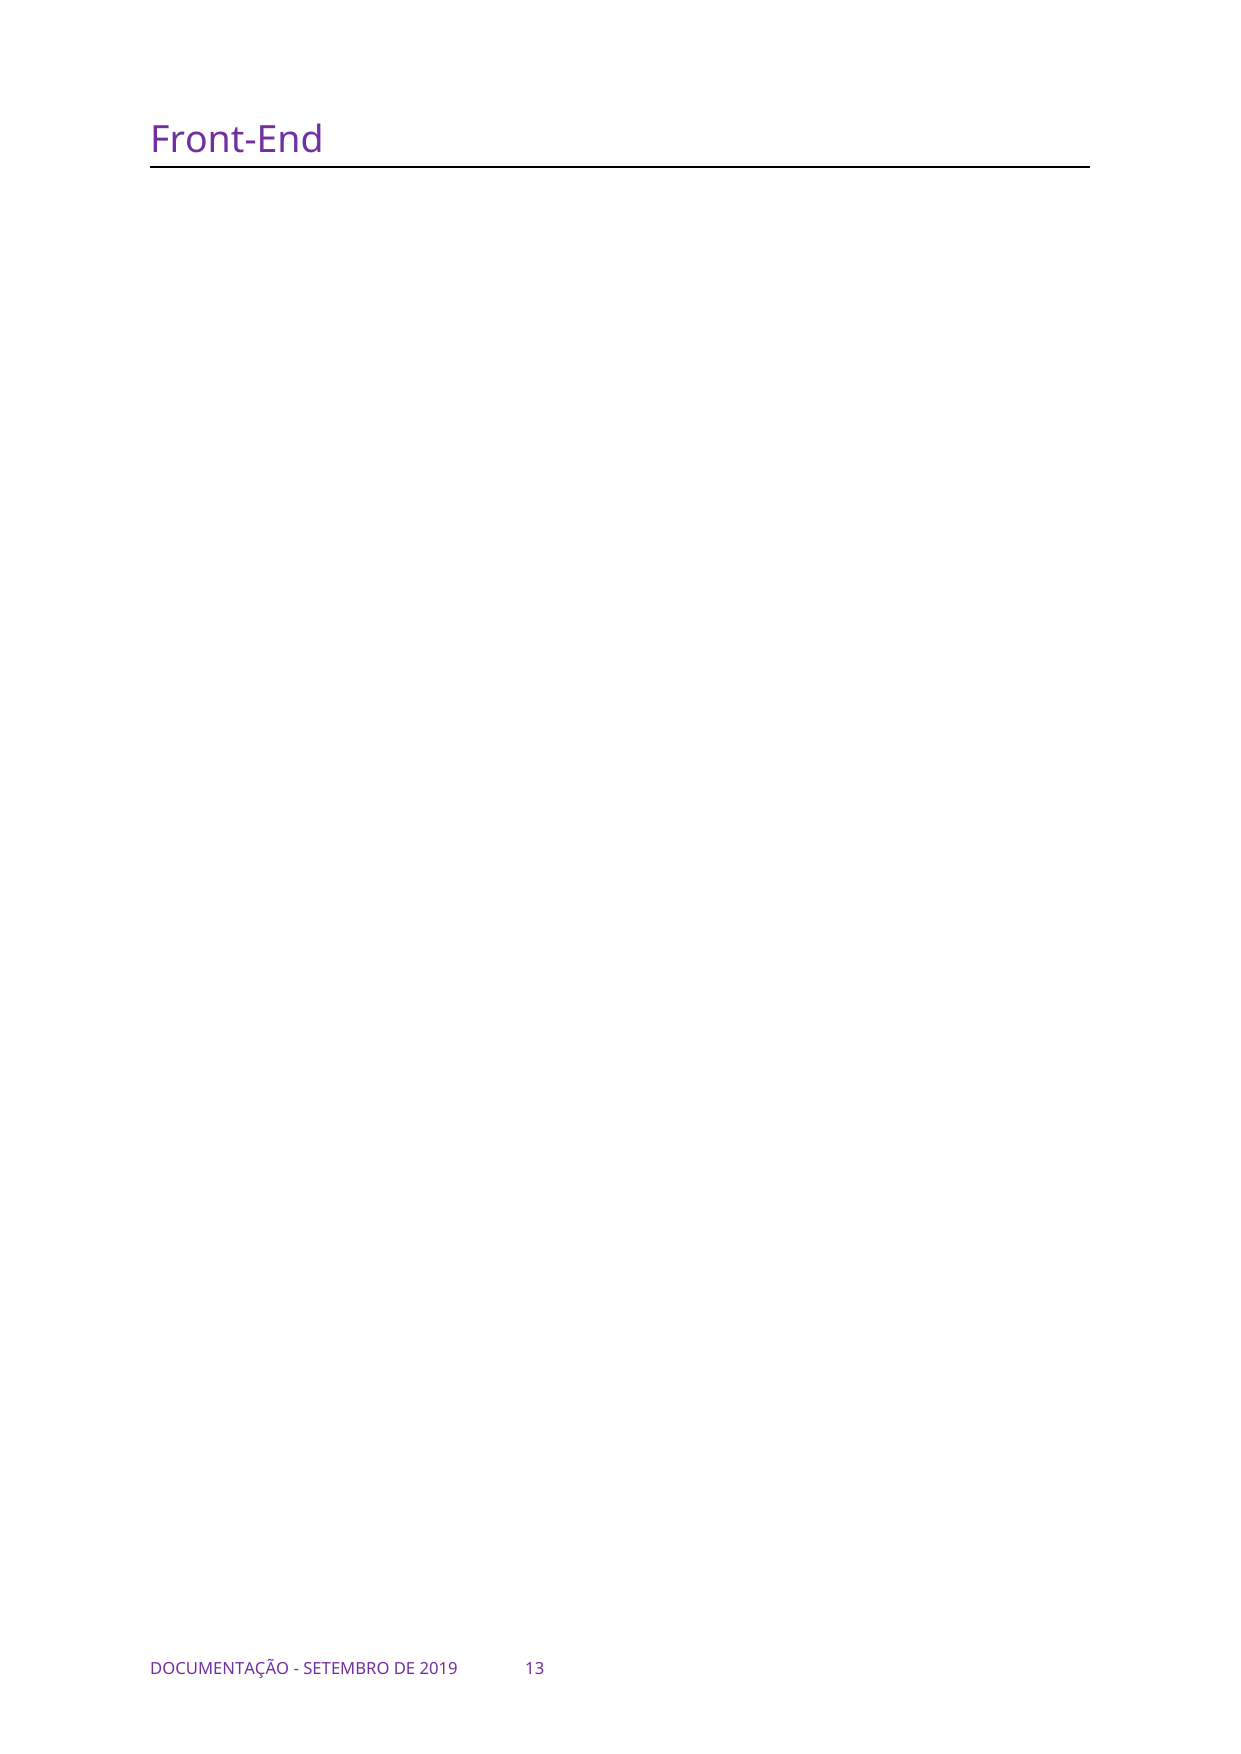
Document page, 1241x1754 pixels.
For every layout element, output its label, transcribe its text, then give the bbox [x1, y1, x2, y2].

text Front-End [150, 112, 1090, 166]
